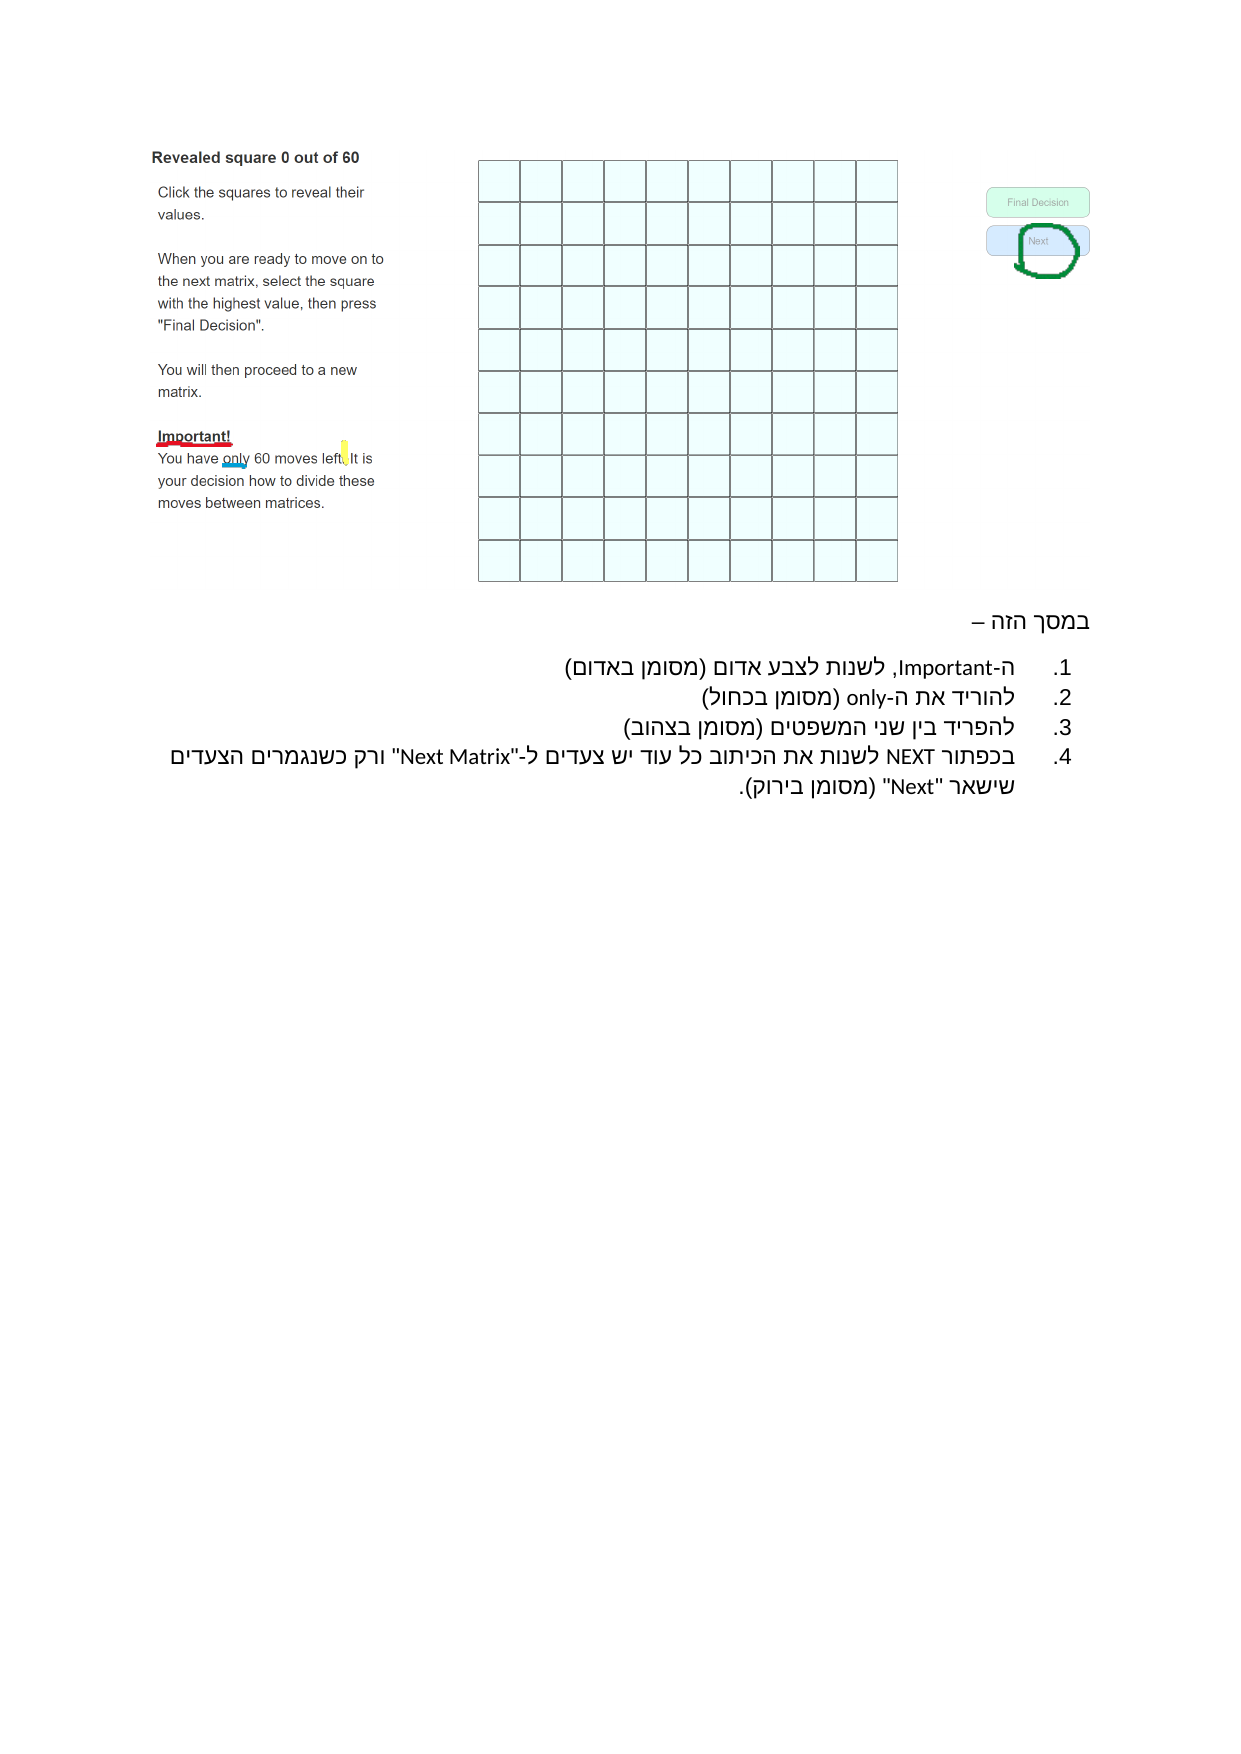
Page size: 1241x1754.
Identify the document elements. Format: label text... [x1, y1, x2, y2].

list להוריד את ה-only (מסומן בכחול) [150, 683, 1053, 711]
text במסך הזה – [150, 608, 1090, 634]
list להפריד בין שני המשפטים (מסומן בצהוב) [150, 713, 1053, 740]
list בכפתור NEXT לשנות את הכיתוב כל עוד יש צעדים ל-"Next Matrix" ורק כשנגמרים הצעדים שישאר "Next" (מסומן בירוק). [150, 742, 1053, 800]
picture [150, 150, 1091, 590]
list ה-Important, לשנות לצבע אדום (מסומן באדום) [150, 653, 1053, 681]
